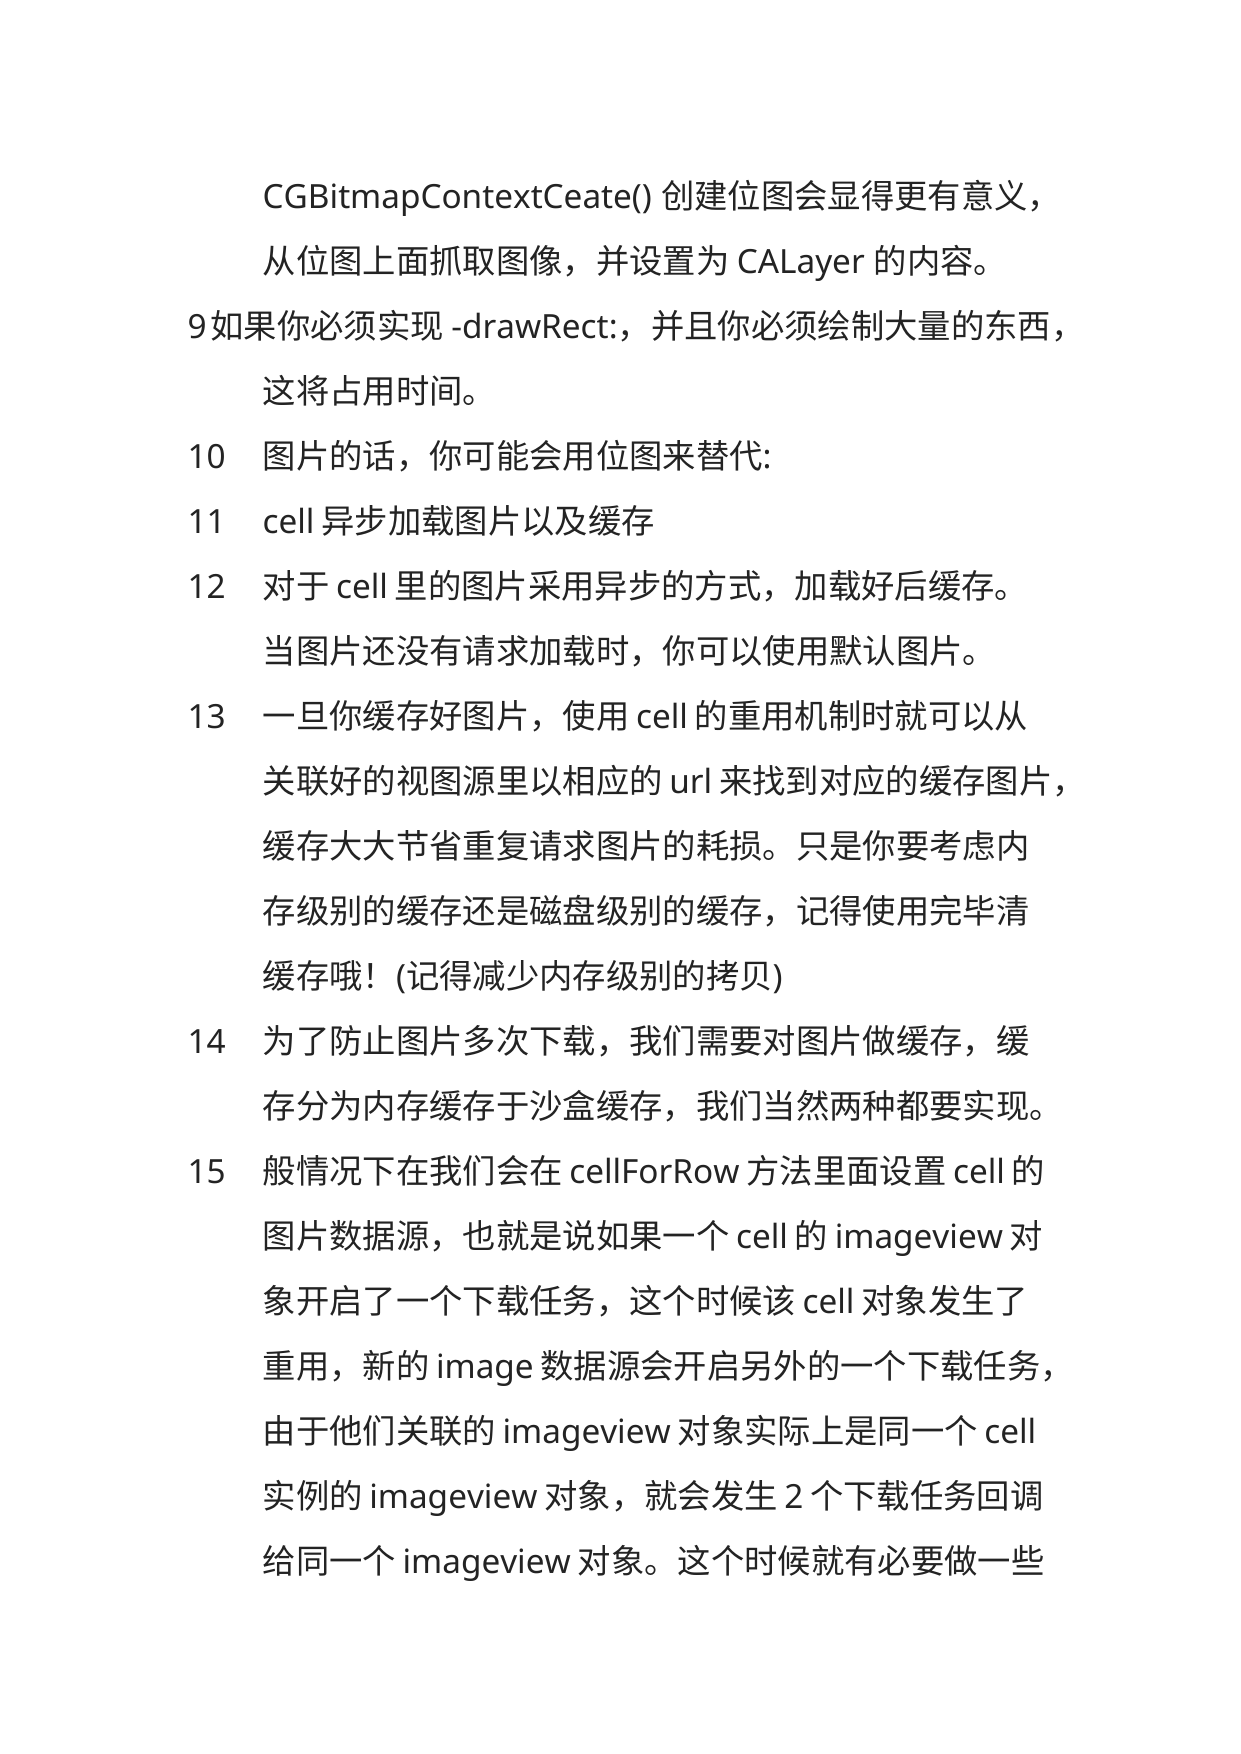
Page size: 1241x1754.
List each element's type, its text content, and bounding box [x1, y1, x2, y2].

list 对于cell里的图片采用异步的方式，加载好后缓存。当图片还没有请求加载时，你可以使用默认图片。 [187, 552, 1053, 682]
list 如果你必须实现 -drawRect:，并且你必须绘制大量的东西，这将占用时间。 [187, 292, 1053, 422]
list cell异步加载图片以及缓存 [187, 487, 1053, 552]
list 为了防止图片多次下载，我们需要对图片做缓存，缓存分为内存缓存于沙盒缓存，我们当然两种都要实现。 [187, 1007, 1053, 1137]
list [187, 1137, 1053, 1592]
list 一旦你缓存好图片，使用cell的重用机制时就可以从关联好的视图源里以相应的url来找到对应的缓存图片，缓存大大节省重复请求图片的耗损。只是你要考虑内存级别的缓存还是磁盘级别的缓存，记得使用完毕清缓存哦！(记得减少内存级别的拷贝) [187, 682, 1053, 1007]
list 图片的话，你可能会用位图来替代: [187, 422, 1053, 487]
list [187, 162, 1053, 292]
